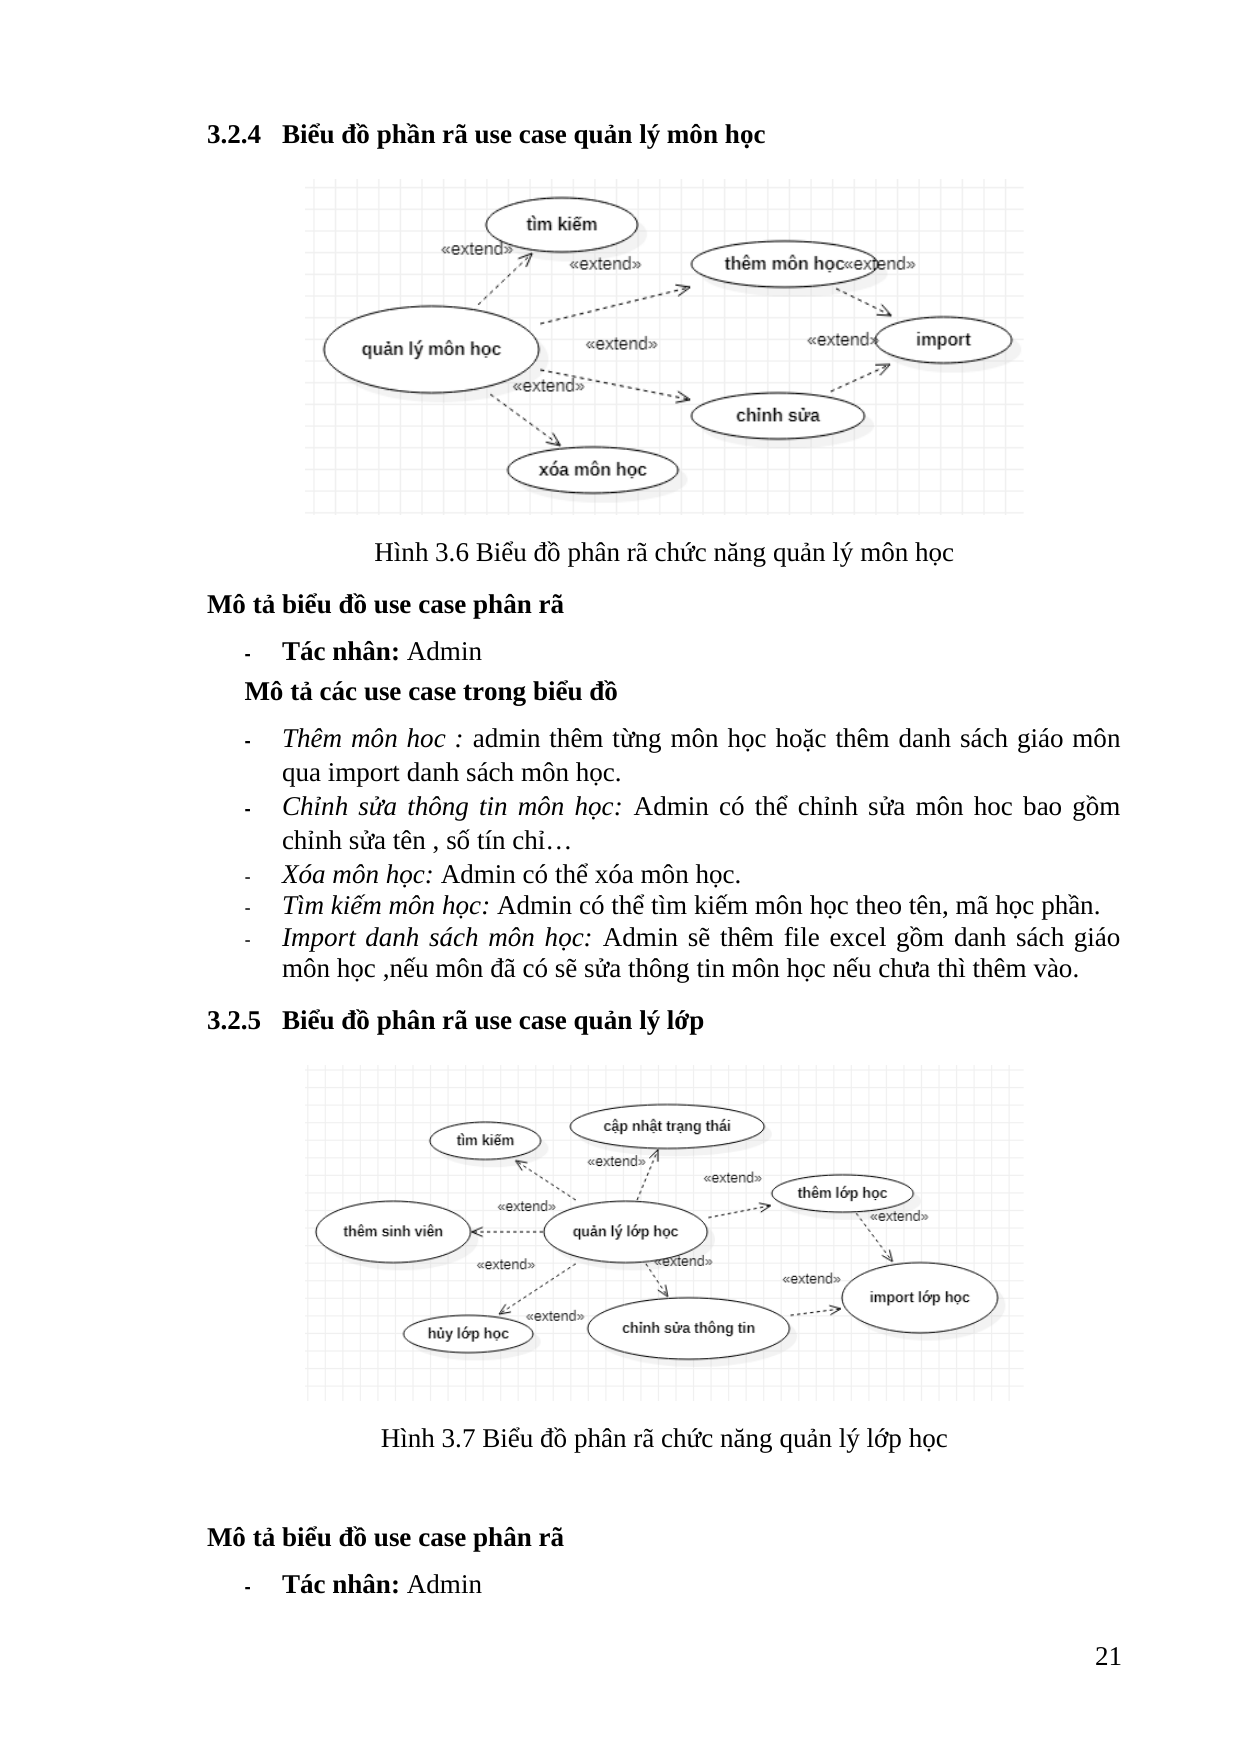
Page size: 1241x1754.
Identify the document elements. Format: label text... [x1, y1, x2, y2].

text Mô tả biểu đồ use case phân rã [207, 1521, 1122, 1552]
list Tác nhân: Admin [244, 1568, 1122, 1599]
list Tác nhân: Admin [244, 634, 1122, 666]
picture [305, 179, 1024, 515]
subtitle Biểu đồ phần rã use case quản lý môn học [207, 118, 1122, 150]
list Xóa môn học: Admin có thể xóa môn học. [244, 858, 1122, 889]
list Import danh sách môn học: Admin sẽ thêm file excel gồm danh sách giáo môn học ,nếu môn đã có sẽ sửa thông tin môn học nếu chưa thì thêm vào. [244, 921, 1122, 983]
text Mô tả biểu đồ use case phân rã [207, 588, 1122, 619]
text Mô tả các use case trong biểu đồ [207, 675, 1122, 706]
list Thêm môn hoc : admin thêm từng môn học hoặc thêm danh sách giáo môn qua import danh sách môn học. [244, 722, 1122, 787]
list Chỉnh sửa thông tin môn học: Admin có thể chỉnh sửa môn hoc bao gồm chỉnh sửa tên , số tín chỉ… [244, 790, 1122, 855]
list Tìm kiếm môn học: Admin có thể tìm kiếm môn học theo tên, mã học phần. [244, 889, 1122, 921]
picture [305, 1065, 1024, 1401]
subtitle Biểu đồ phân rã use case quản lý lớp [207, 1004, 1122, 1035]
